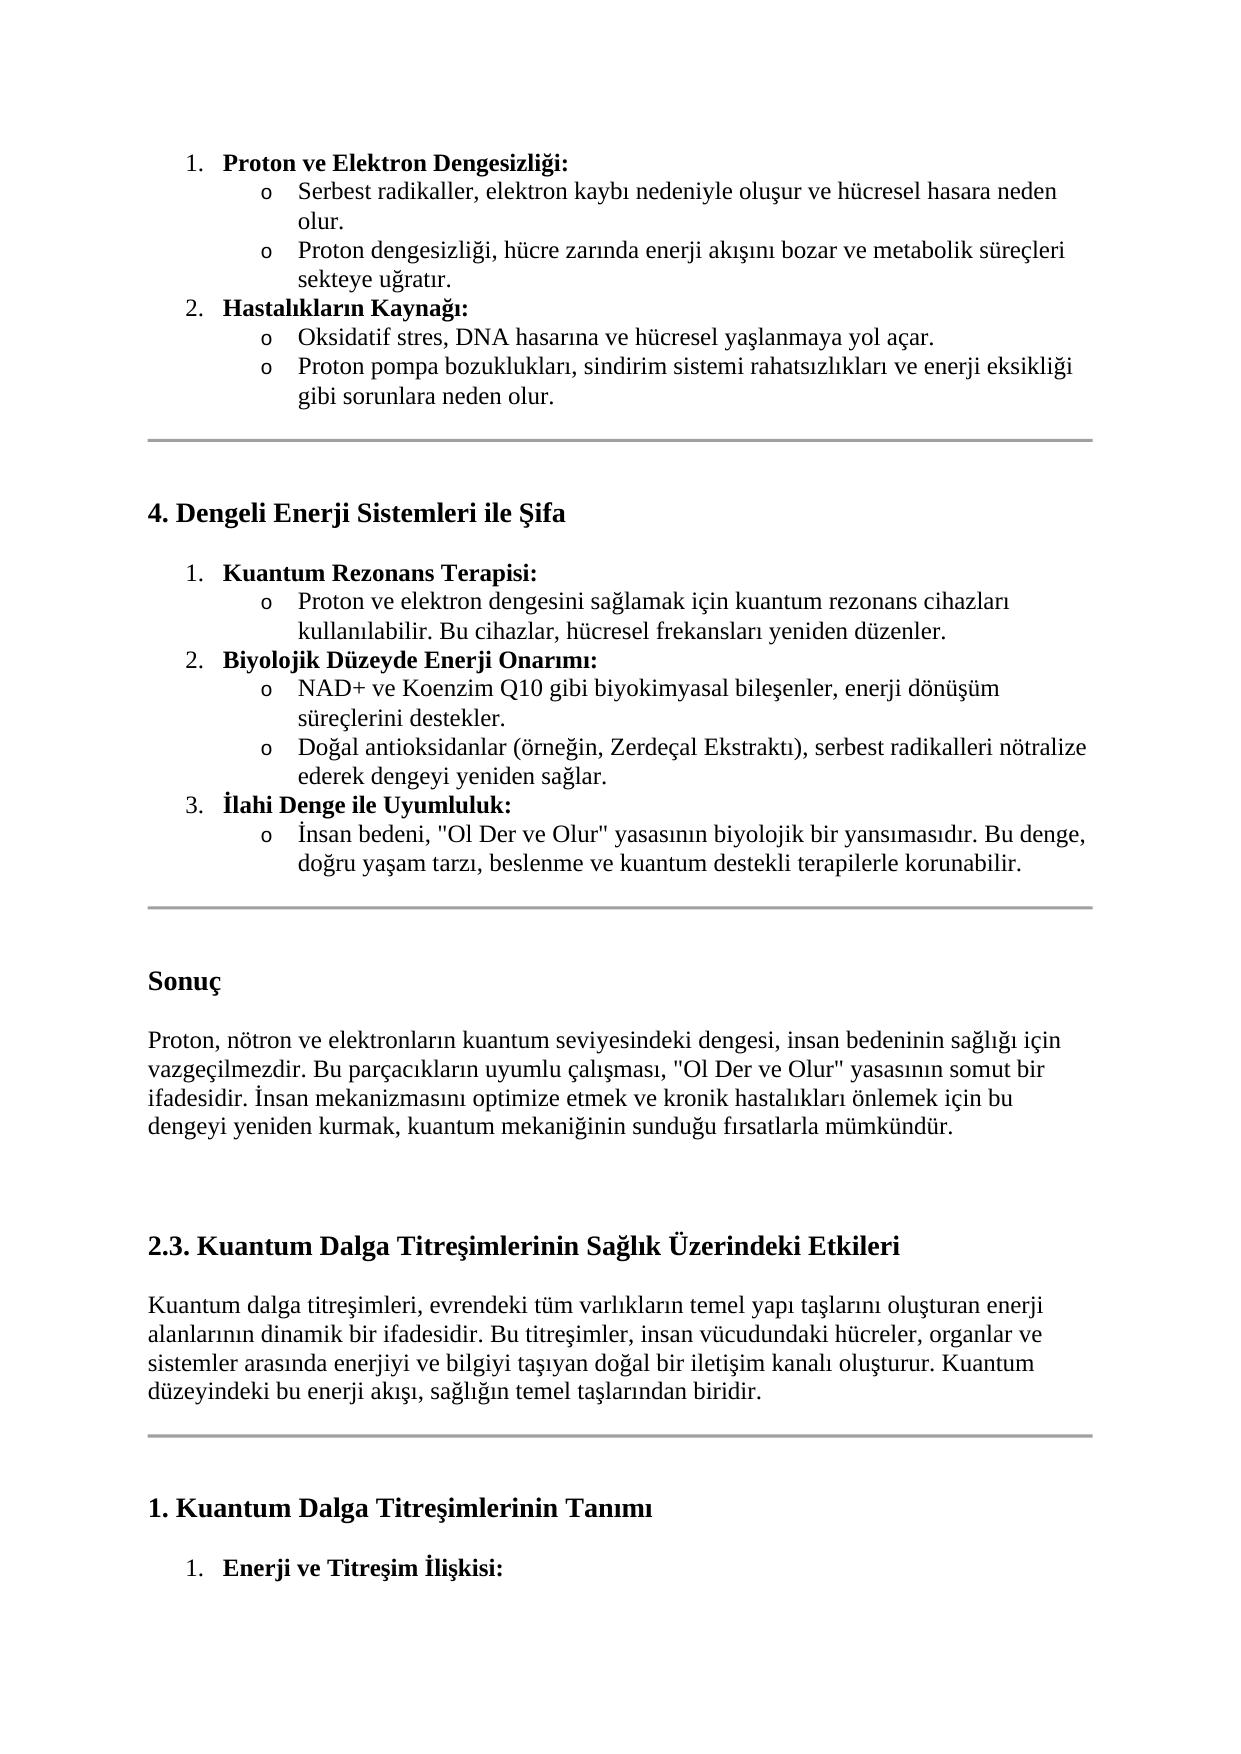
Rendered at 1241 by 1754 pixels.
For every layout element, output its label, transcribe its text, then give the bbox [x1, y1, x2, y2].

list Enerji ve Titreşim İlişkisi: [185, 1553, 1093, 1582]
list NAD+ ve Koenzim Q10 gibi biyokimyasal bileşenler, enerji dönüşüm süreçlerini destekler. [260, 673, 1093, 732]
list Kuantum Rezonans Terapisi: [185, 558, 1093, 586]
list Biyolojik Düzeyde Enerji Onarımı: [185, 645, 1093, 673]
list İnsan bedeni, "Ol Der ve Olur" yasasının biyolojik bir yansımasıdır. Bu denge, doğru yaşam tarzı, beslenme ve kuantum destekli terapilerle korunabilir. [260, 819, 1093, 877]
list Proton pompa bozuklukları, sindirim sistemi rahatsızlıkları ve enerji eksikliği gibi sorunlara neden olur. [260, 351, 1093, 410]
list Proton ve elektron dengesini sağlamak için kuantum rezonans cihazları kullanılabilir. Bu cihazlar, hücresel frekansları yeniden düzenler. [260, 586, 1093, 645]
text Proton, nötron ve elektronların kuantum seviyesindeki dengesi, insan bedeninin sağlığı için vazgeçilmezdir. Bu parçacıkların uyumlu çalışması, "Ol Der ve Olur" yasasının somut bir ifadesidir. İnsan mekanizmasını optimize etmek ve kronik hastalıkları önlemek için bu dengeyi yeniden kurmak, kuantum mekaniğinin sunduğu fırsatlarla mümkündür. [148, 1025, 1093, 1140]
text 2.3. Kuantum Dalga Titreşimlerinin Sağlık Üzerindeki Etkileri [148, 1229, 1093, 1261]
list Proton dengesizliği, hücre zarında enerji akışını bozar ve metabolik süreçleri sekteye uğratır. [260, 235, 1093, 293]
text Sonuç [148, 963, 1093, 996]
list Proton ve Elektron Dengesizliği: [185, 148, 1093, 176]
list İlahi Denge ile Uyumluluk: [185, 790, 1093, 819]
list Serbest radikaller, elektron kaybı nedeniyle oluşur ve hücresel hasara neden olur. [260, 176, 1093, 235]
list Hastalıkların Kaynağı: [185, 293, 1093, 322]
text Kuantum dalga titreşimleri, evrendeki tüm varlıkların temel yapı taşlarını oluşturan enerji alanlarının dinamik bir ifadesidir. Bu titreşimler, insan vücudundaki hücreler, organlar ve sistemler arasında enerjiyi ve bilgiyi taşıyan doğal bir iletişim kanalı oluşturur. Kuantum düzeyindeki bu enerji akışı, sağlığın temel taşlarından biridir. [148, 1290, 1093, 1405]
text 1. Kuantum Dalga Titreşimlerinin Tanımı [148, 1492, 1093, 1524]
text 4. Dengeli Enerji Sistemleri ile Şifa [148, 496, 1093, 528]
list Oksidatif stres, DNA hasarına ve hücresel yaşlanmaya yol açar. [260, 322, 1093, 351]
list Doğal antioksidanlar (örneğin, Zerdeçal Ekstraktı), serbest radikalleri nötralize ederek dengeyi yeniden sağlar. [260, 732, 1093, 790]
